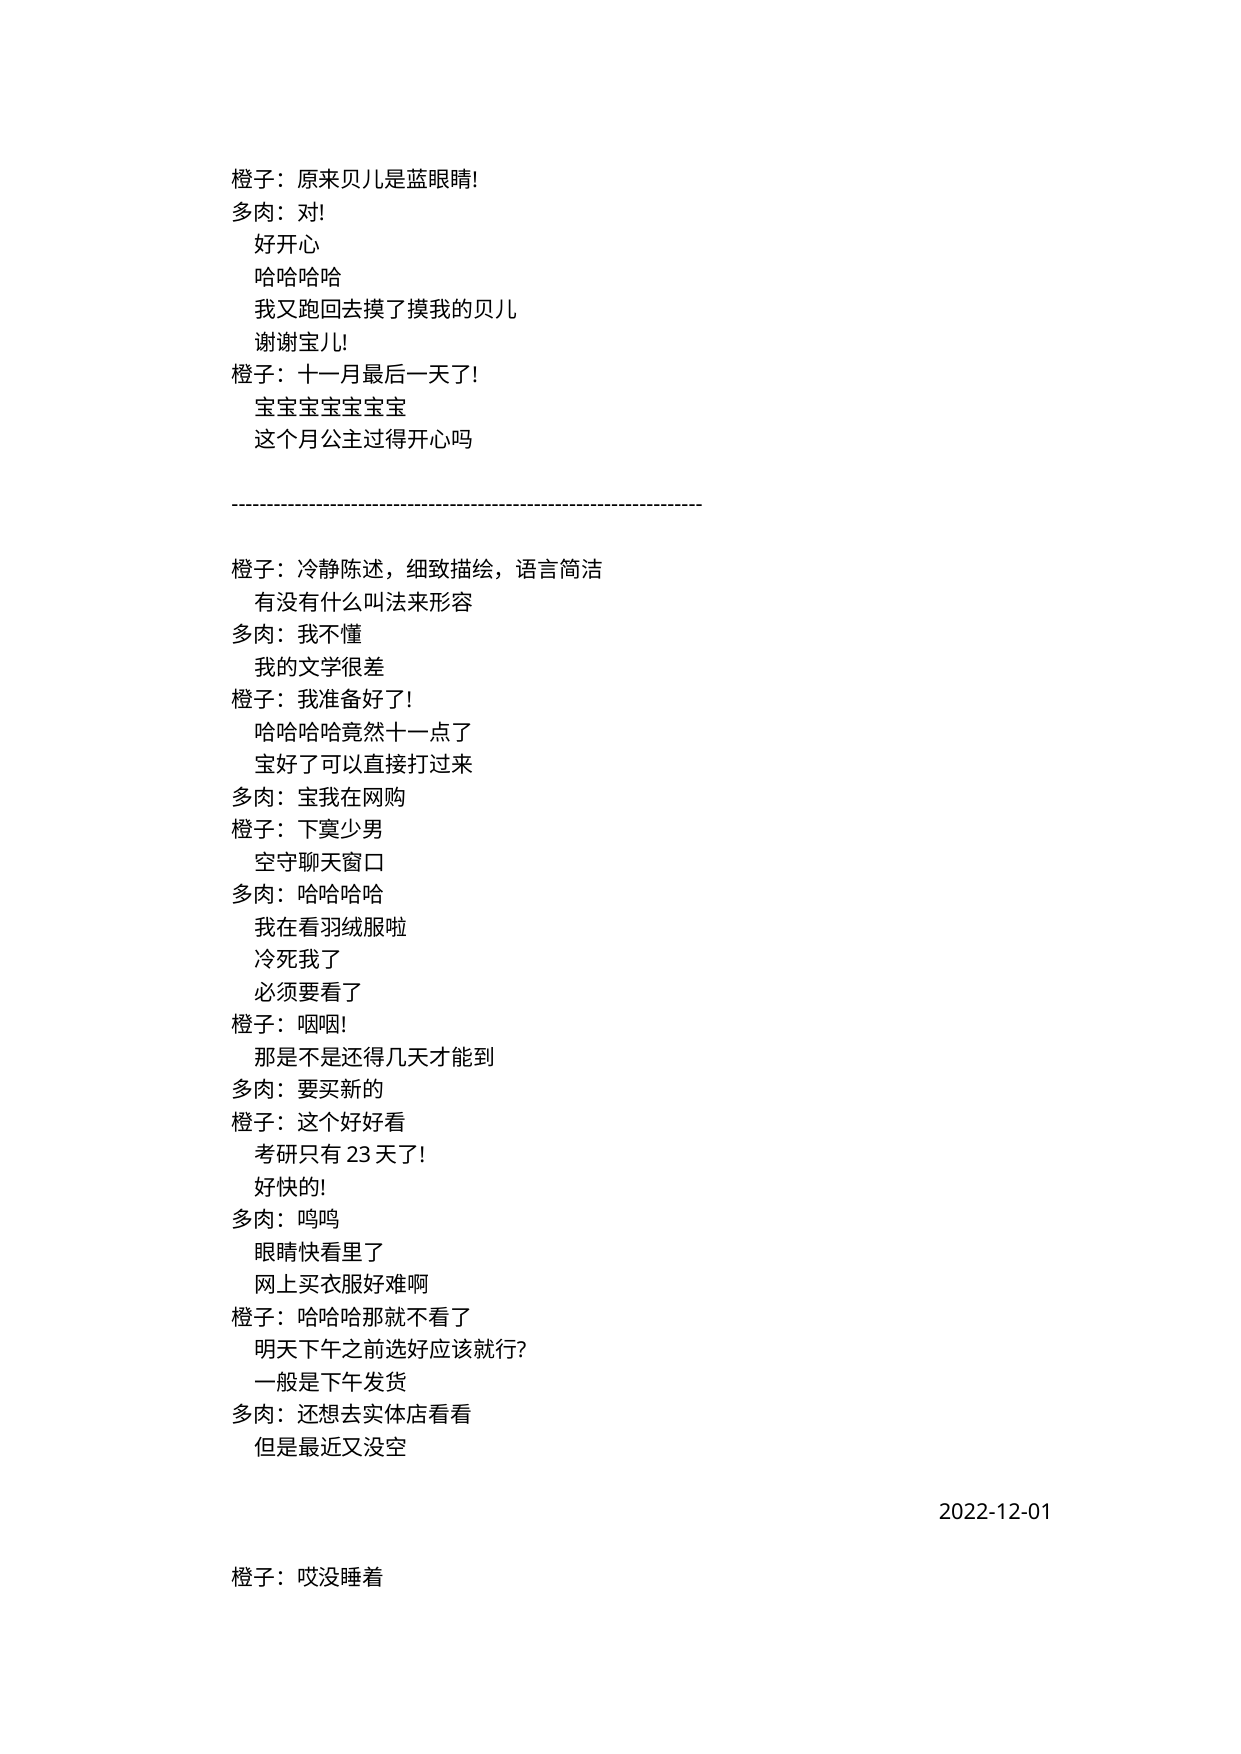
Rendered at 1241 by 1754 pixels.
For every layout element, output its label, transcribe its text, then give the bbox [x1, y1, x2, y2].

text 但是最近又没空 [187, 1429, 1053, 1462]
text 多肉：宝我在网购 [187, 779, 1053, 812]
text 橙子：冷静陈述，细致描绘，语言简洁 [187, 552, 1053, 584]
text 橙子：下寞少男 [187, 812, 1053, 844]
text 那是不是还得几天才能到 [187, 1039, 1053, 1072]
text 橙子：原来贝儿是蓝眼睛! [187, 162, 1053, 194]
text 网上买衣服好难啊 [187, 1267, 1053, 1299]
text 眼睛快看里了 [187, 1234, 1053, 1267]
text 我又跑回去摸了摸我的贝儿 [187, 292, 1053, 324]
text 多肉：还想去实体店看看 [187, 1397, 1053, 1429]
text 好快的! [187, 1169, 1053, 1202]
text 多肉：要买新的 [187, 1072, 1053, 1104]
text 一般是下午发货 [187, 1364, 1053, 1397]
text 宝宝宝宝宝宝宝 [187, 389, 1053, 422]
text 考研只有23天了! [187, 1137, 1053, 1169]
text 我的文学很差 [187, 649, 1053, 682]
text 橙子：十一月最后一天了! [187, 357, 1053, 389]
text 多肉：对! [187, 194, 1053, 227]
text 必须要看了 [187, 974, 1053, 1007]
text 明天下午之前选好应该就行? [187, 1332, 1053, 1364]
text 哈哈哈哈竟然十一点了 [187, 714, 1053, 747]
text 多肉：我不懂 [187, 617, 1053, 649]
text 谢谢宝儿! [187, 324, 1053, 357]
text 好开心 [187, 227, 1053, 259]
text 橙子：哎没睡着 [187, 1559, 1053, 1592]
text 冷死我了 [187, 942, 1053, 974]
text 橙子：咽咽! [187, 1007, 1053, 1039]
text 哈哈哈哈 [187, 259, 1053, 292]
text 橙子：这个好好看 [187, 1104, 1053, 1137]
text 多肉：哈哈哈哈 [187, 877, 1053, 909]
text 空守聊天窗口 [187, 844, 1053, 877]
text 有没有什么叫法来形容 [187, 584, 1053, 617]
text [187, 487, 1053, 519]
text 这个月公主过得开心吗 [187, 422, 1053, 454]
text 多肉：鸣鸣 [187, 1202, 1053, 1234]
text 2022-12-01 [187, 1494, 1053, 1527]
text 我在看羽绒服啦 [187, 909, 1053, 942]
text 宝好了可以直接打过来 [187, 747, 1053, 779]
text 橙子：我准备好了! [187, 682, 1053, 714]
text 橙子：哈哈哈那就不看了 [187, 1299, 1053, 1332]
